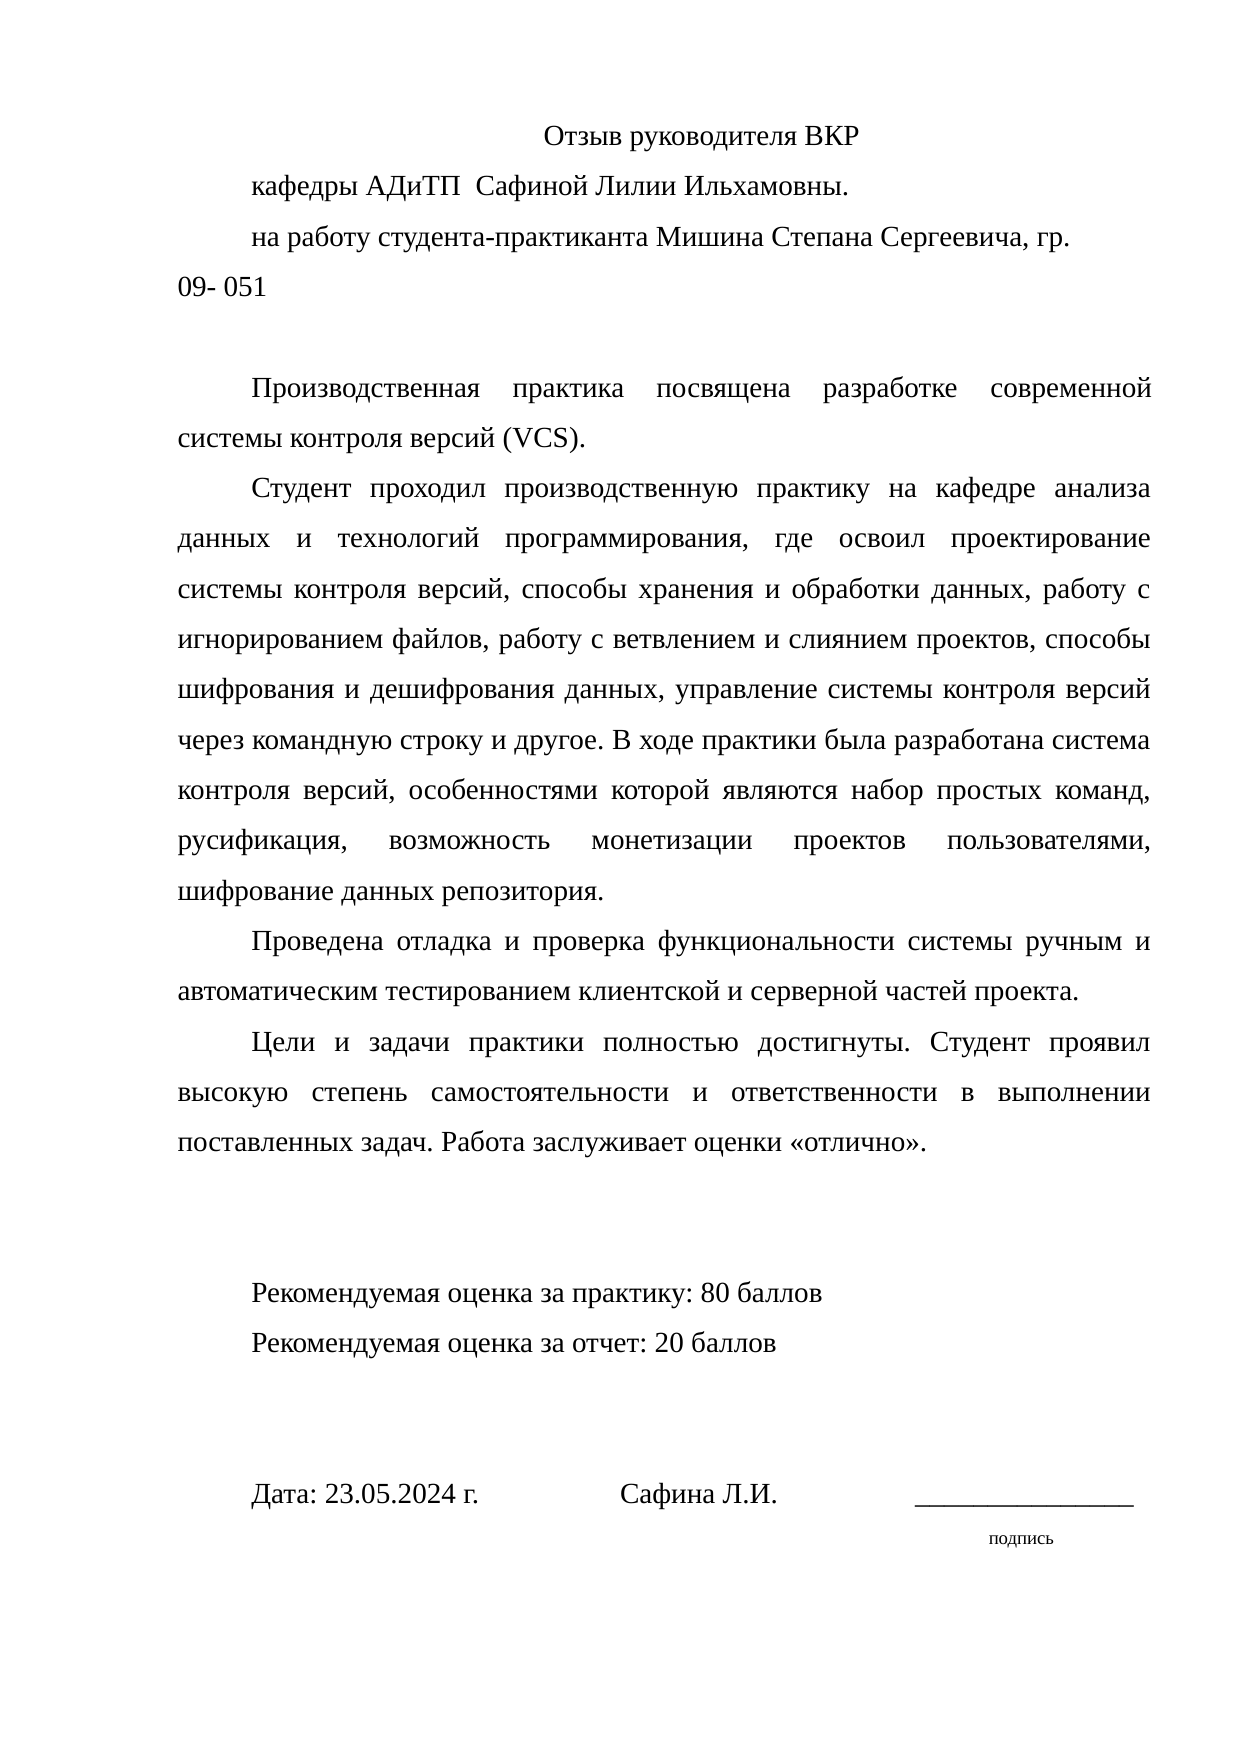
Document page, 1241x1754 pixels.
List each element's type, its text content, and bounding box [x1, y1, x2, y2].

text кафедры АДиТП Сафиной Лилии Ильхамовны. [177, 168, 1152, 202]
text на работу студента-практиканта Мишина Степана Сергеевича, гр. 09- 051 [177, 219, 1152, 303]
text подпись [177, 1527, 1152, 1548]
text Рекомендуемая оценка за отчет: 20 баллов [177, 1326, 1152, 1359]
text Дата: 23.05.2024 г. Сафина Л.И. _______________ [177, 1477, 1152, 1510]
text Студент проходил производственную практику на кафедре анализа данных и технологий программирования, где освоил проектирование системы контроля версий, способы хранения и обработки данных, работу с игнорированием файлов, работу с ветвлением и слиянием проектов, способы шифрования и дешифрования данных, управление системы контроля версий через командную строку и другое. В ходе практики была разработана система контроля версий, особенностями которой являются набор простых команд, русификация, возможность монетизации проектов пользователями, шифрование данных репозитория. [177, 470, 1152, 906]
text Рекомендуемая оценка за практику: 80 баллов [177, 1275, 1152, 1309]
text Производственная практика посвящена разработке современной системы контроля версий (VCS). [177, 370, 1152, 453]
text Проведена отладка и проверка функциональности системы ручным и автоматическим тестированием клиентской и серверной частей проекта. [177, 923, 1152, 1007]
text Отзыв руководителя ВКР [177, 118, 1152, 152]
text Цели и задачи практики полностью достигнуты. Студент проявил высокую степень самостоятельности и ответственности в выполнении поставленных задач. Работа заслуживает оценки «отлично». [177, 1024, 1152, 1158]
